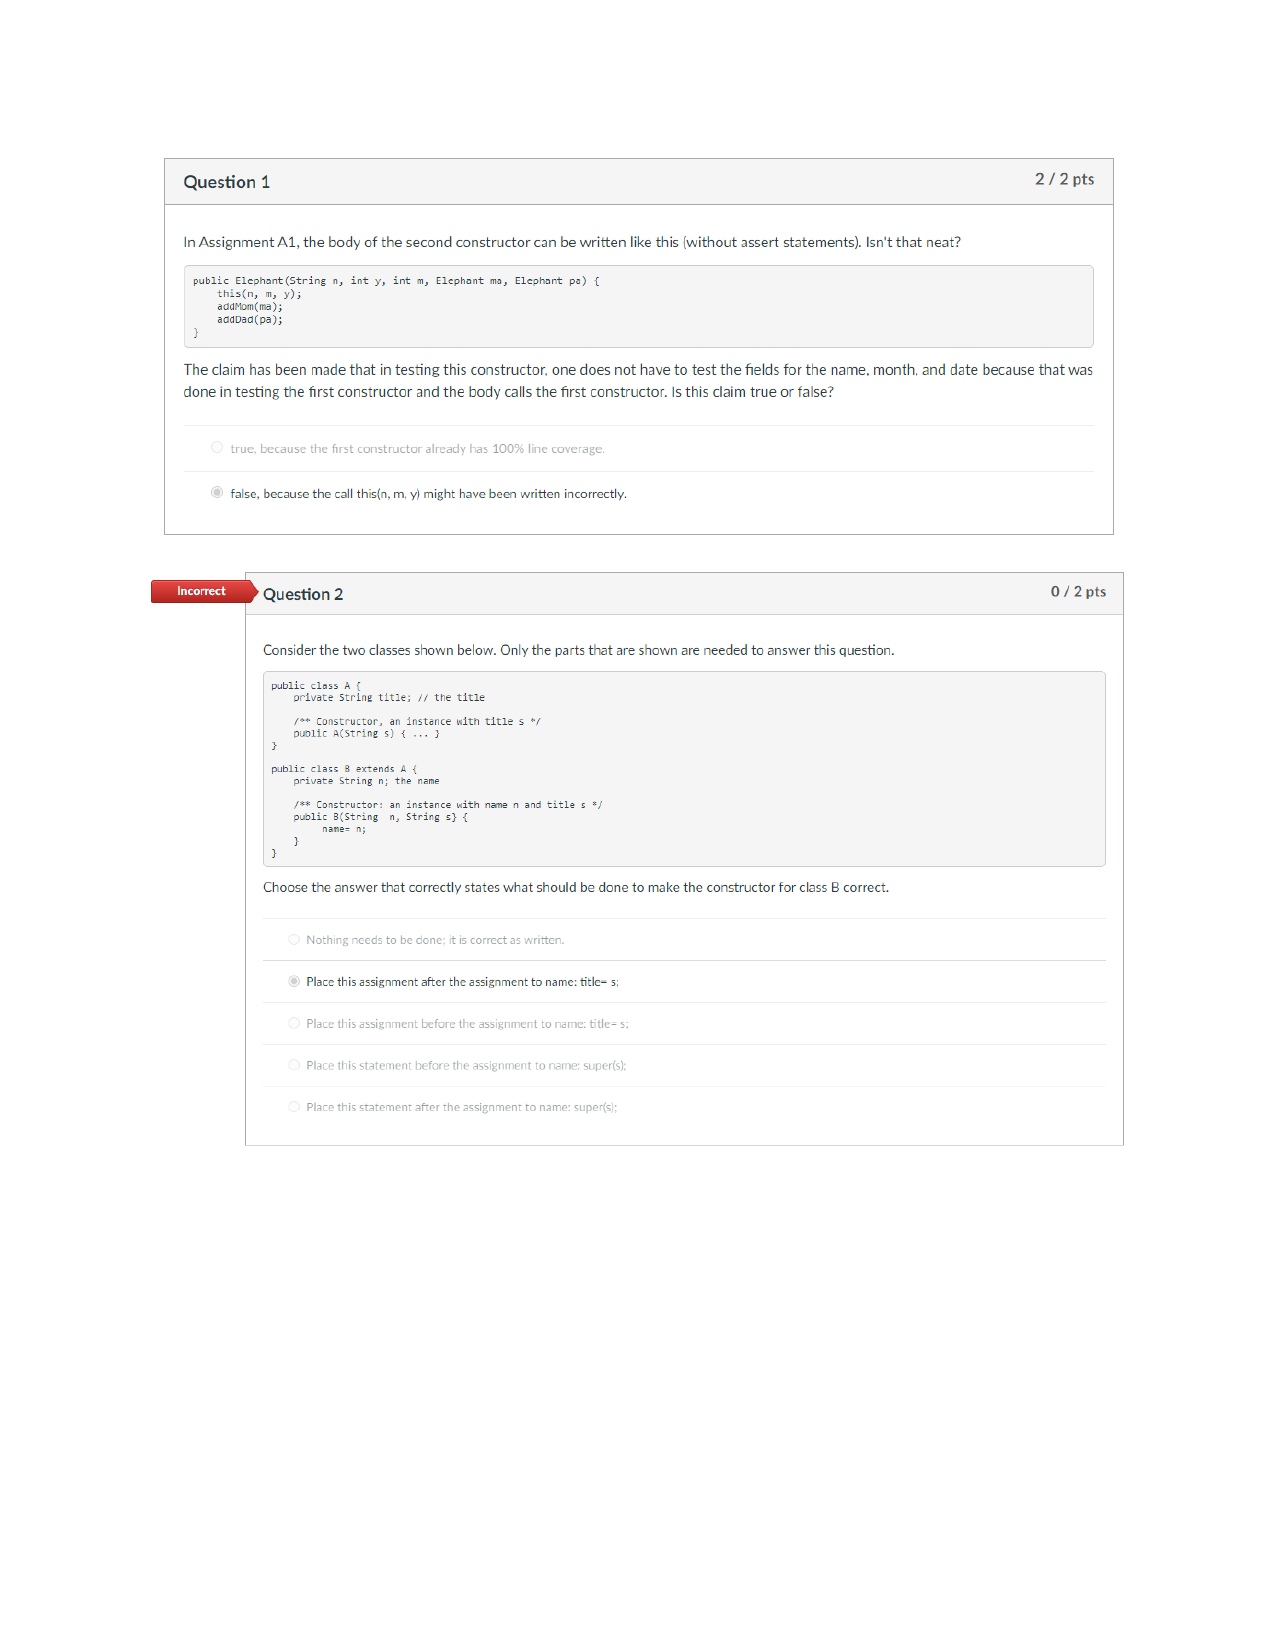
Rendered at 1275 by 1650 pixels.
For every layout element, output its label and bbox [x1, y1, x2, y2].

picture [150, 556, 1125, 1151]
picture [150, 150, 1125, 555]
